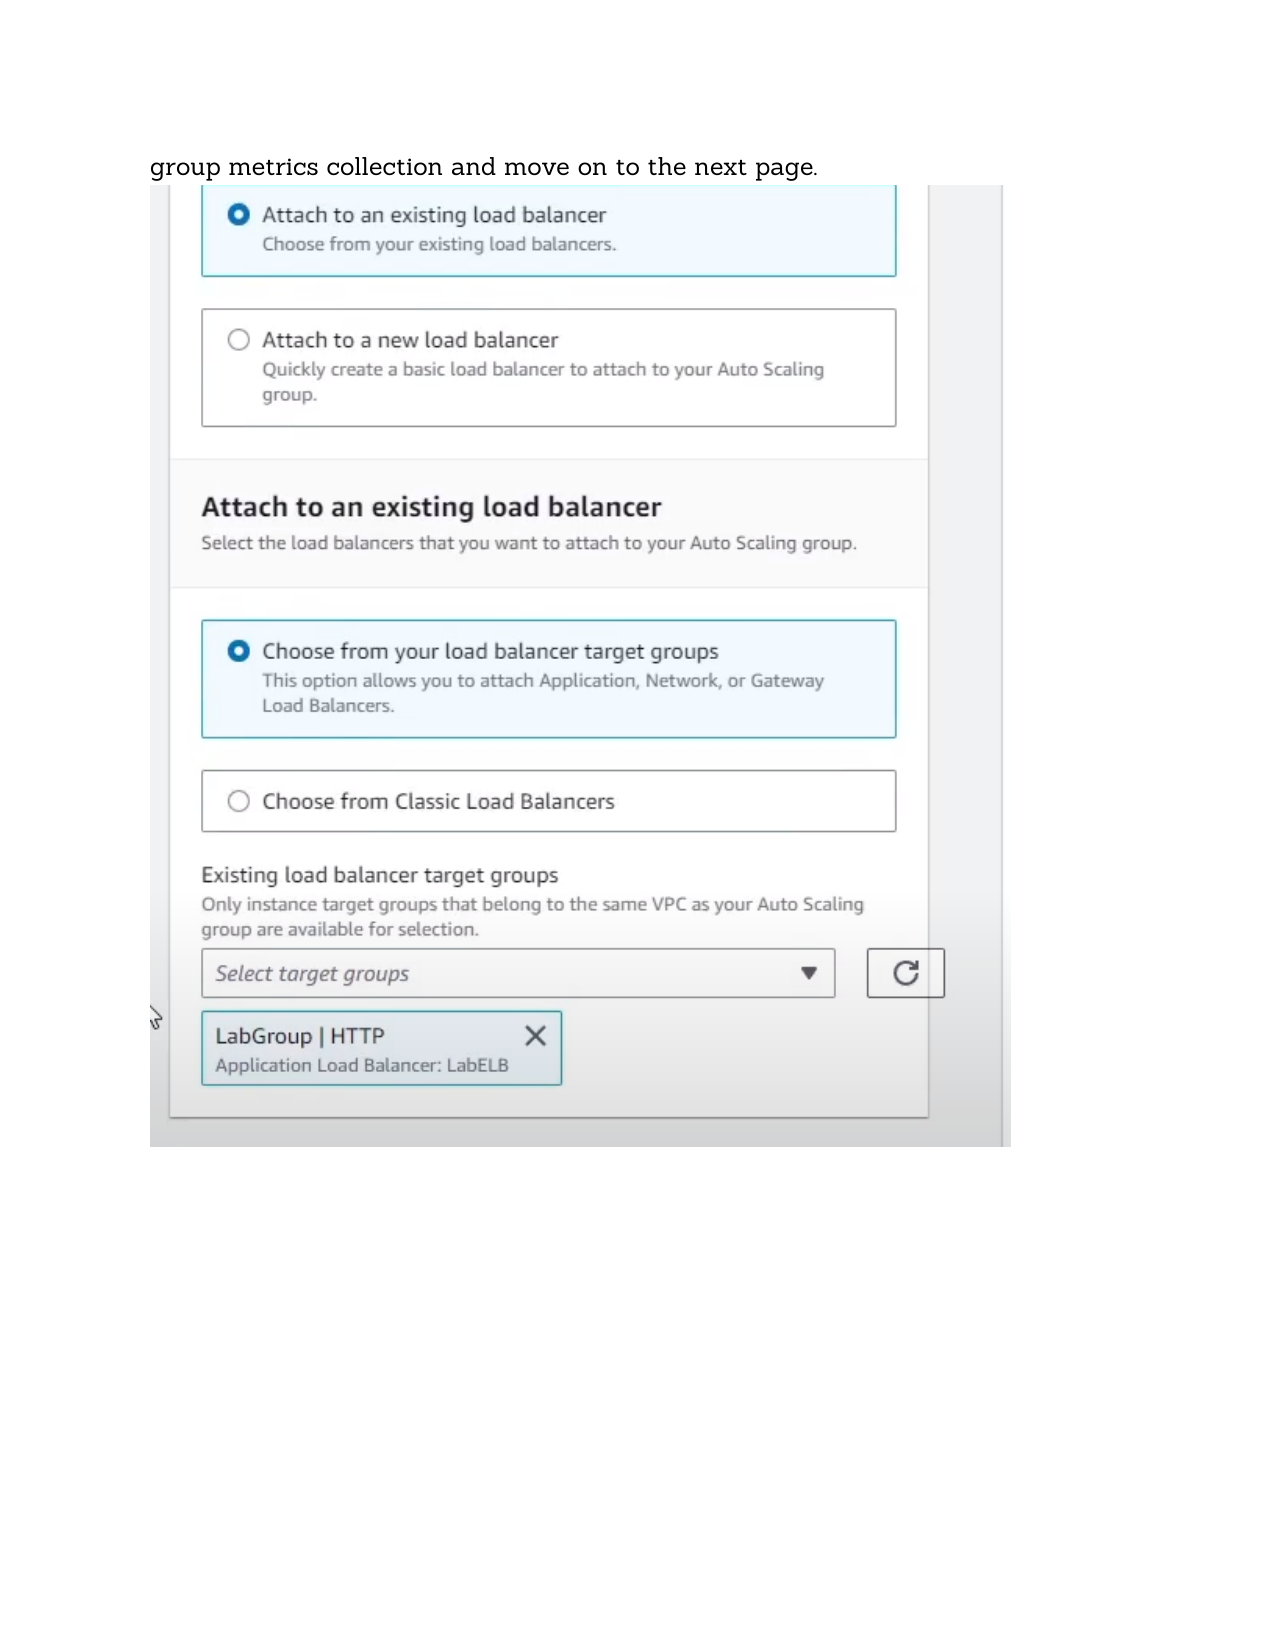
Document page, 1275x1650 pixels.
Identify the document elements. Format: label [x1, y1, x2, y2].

text [150, 150, 1125, 1147]
picture [150, 185, 1011, 1147]
